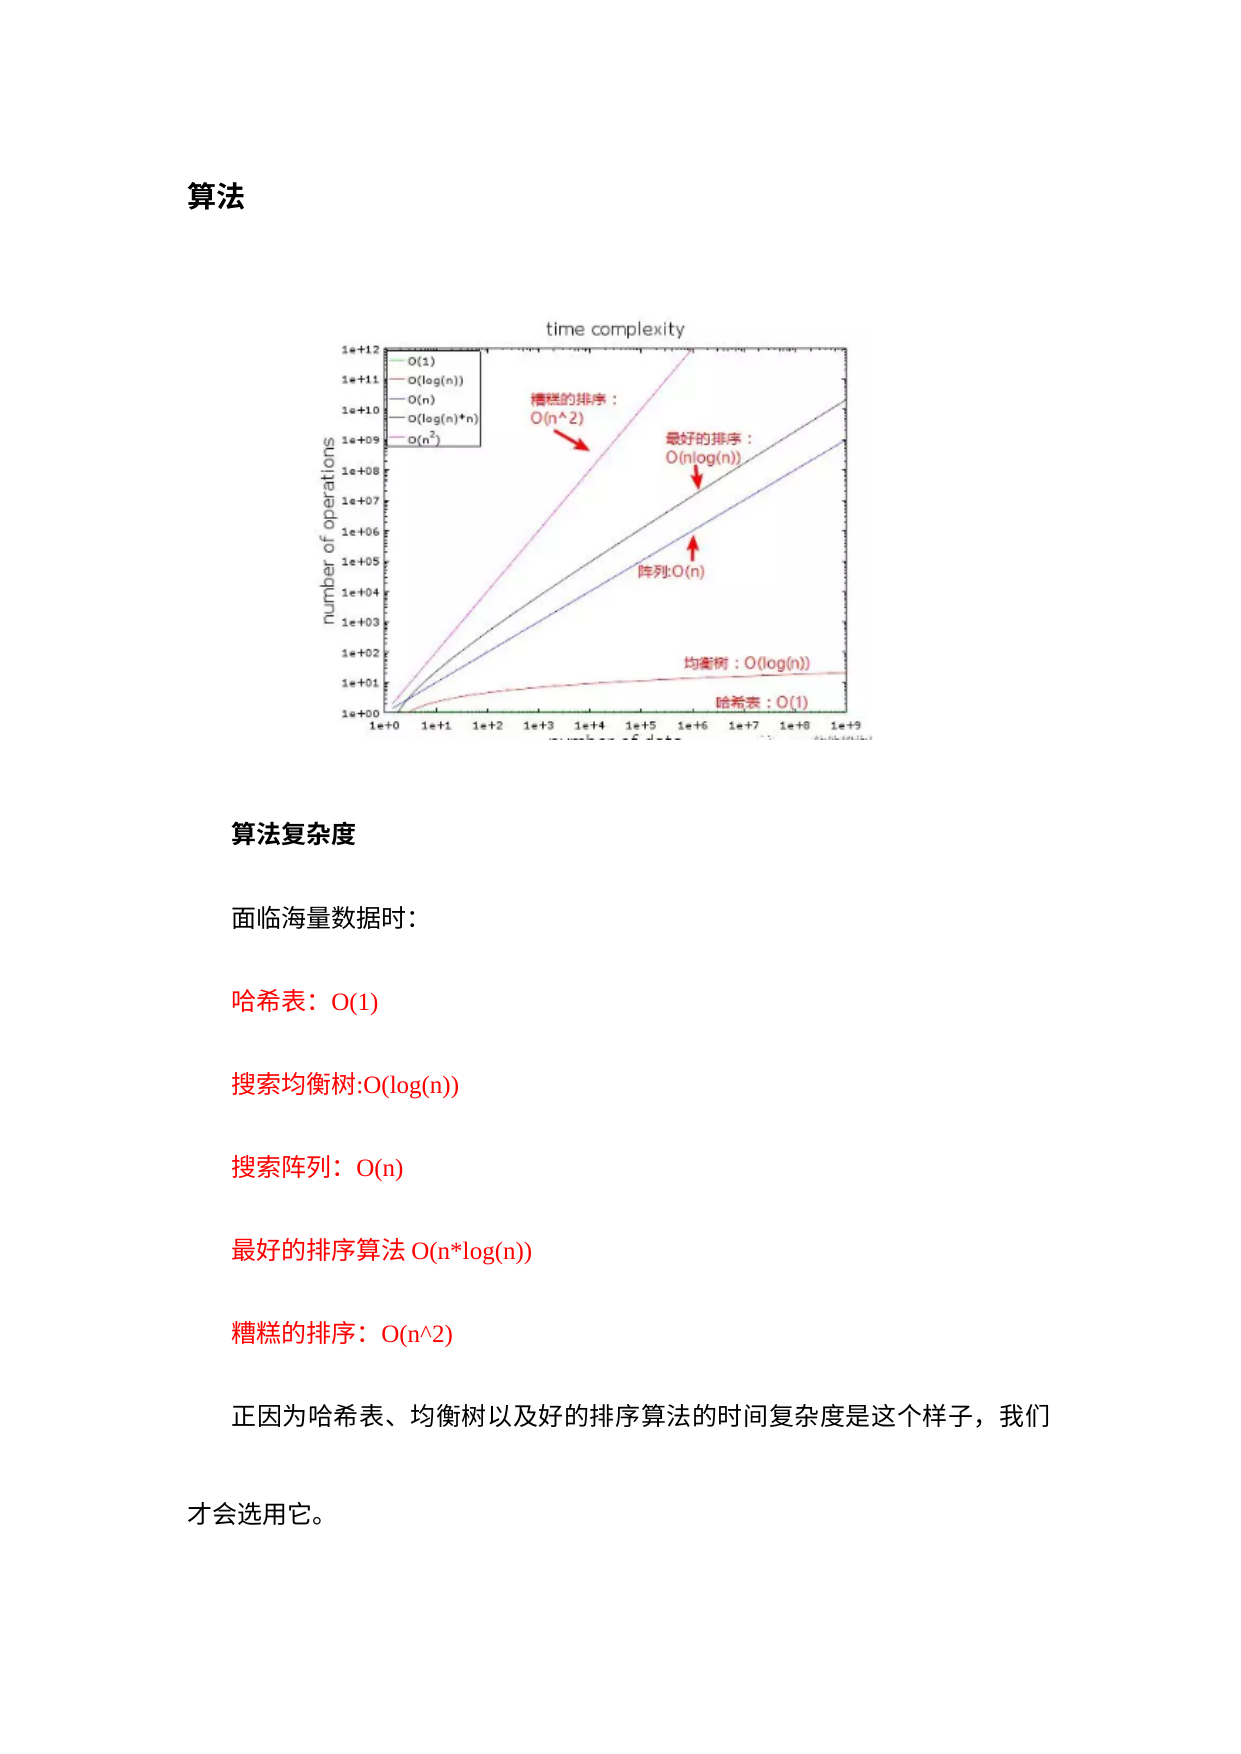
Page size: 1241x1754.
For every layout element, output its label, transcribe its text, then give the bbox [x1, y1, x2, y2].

text 糟糕的排序：O(n^2) [231, 1299, 1053, 1364]
text 最好的排序算法O(n*log(n)) [231, 1216, 1053, 1281]
text 正因为哈希表、均衡树以及好的排序算法的时间复杂度是这个样子，我们才会选用它。 [187, 1382, 1053, 1545]
text 哈希表：O(1) [231, 967, 1053, 1032]
subtitle 算法 [187, 162, 1053, 227]
text 面临海量数据时： [187, 884, 1053, 949]
text 搜索均衡树:O(log(n)) [231, 1050, 1053, 1115]
picture [297, 302, 873, 740]
text 搜索阵列：O(n) [231, 1133, 1053, 1198]
